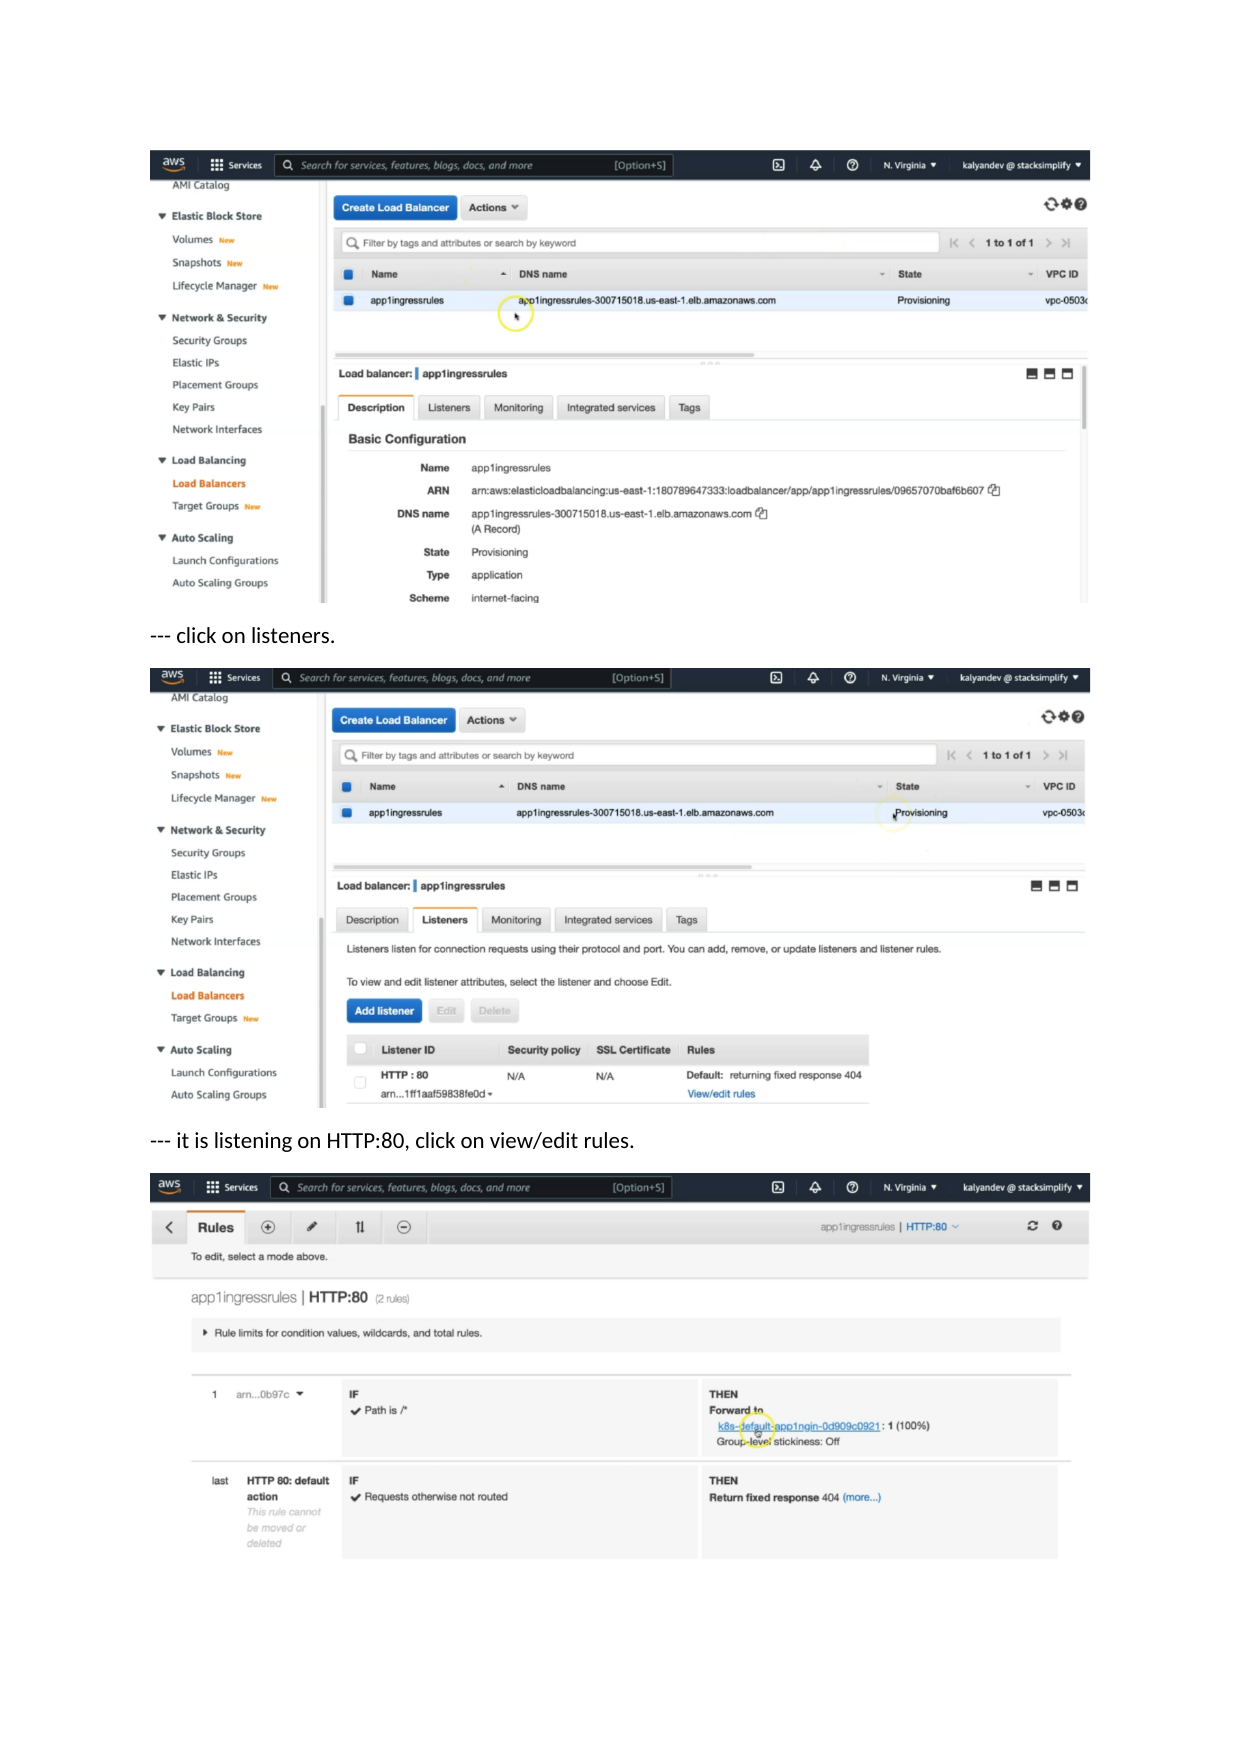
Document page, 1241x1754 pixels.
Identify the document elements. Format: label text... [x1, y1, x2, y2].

picture [150, 668, 1091, 1108]
text --- click on listeners. [150, 622, 1090, 650]
text --- it is listening on HTTP:80, click on view/edit rules. [150, 1126, 1090, 1154]
picture [150, 1173, 1091, 1562]
picture [150, 150, 1091, 603]
